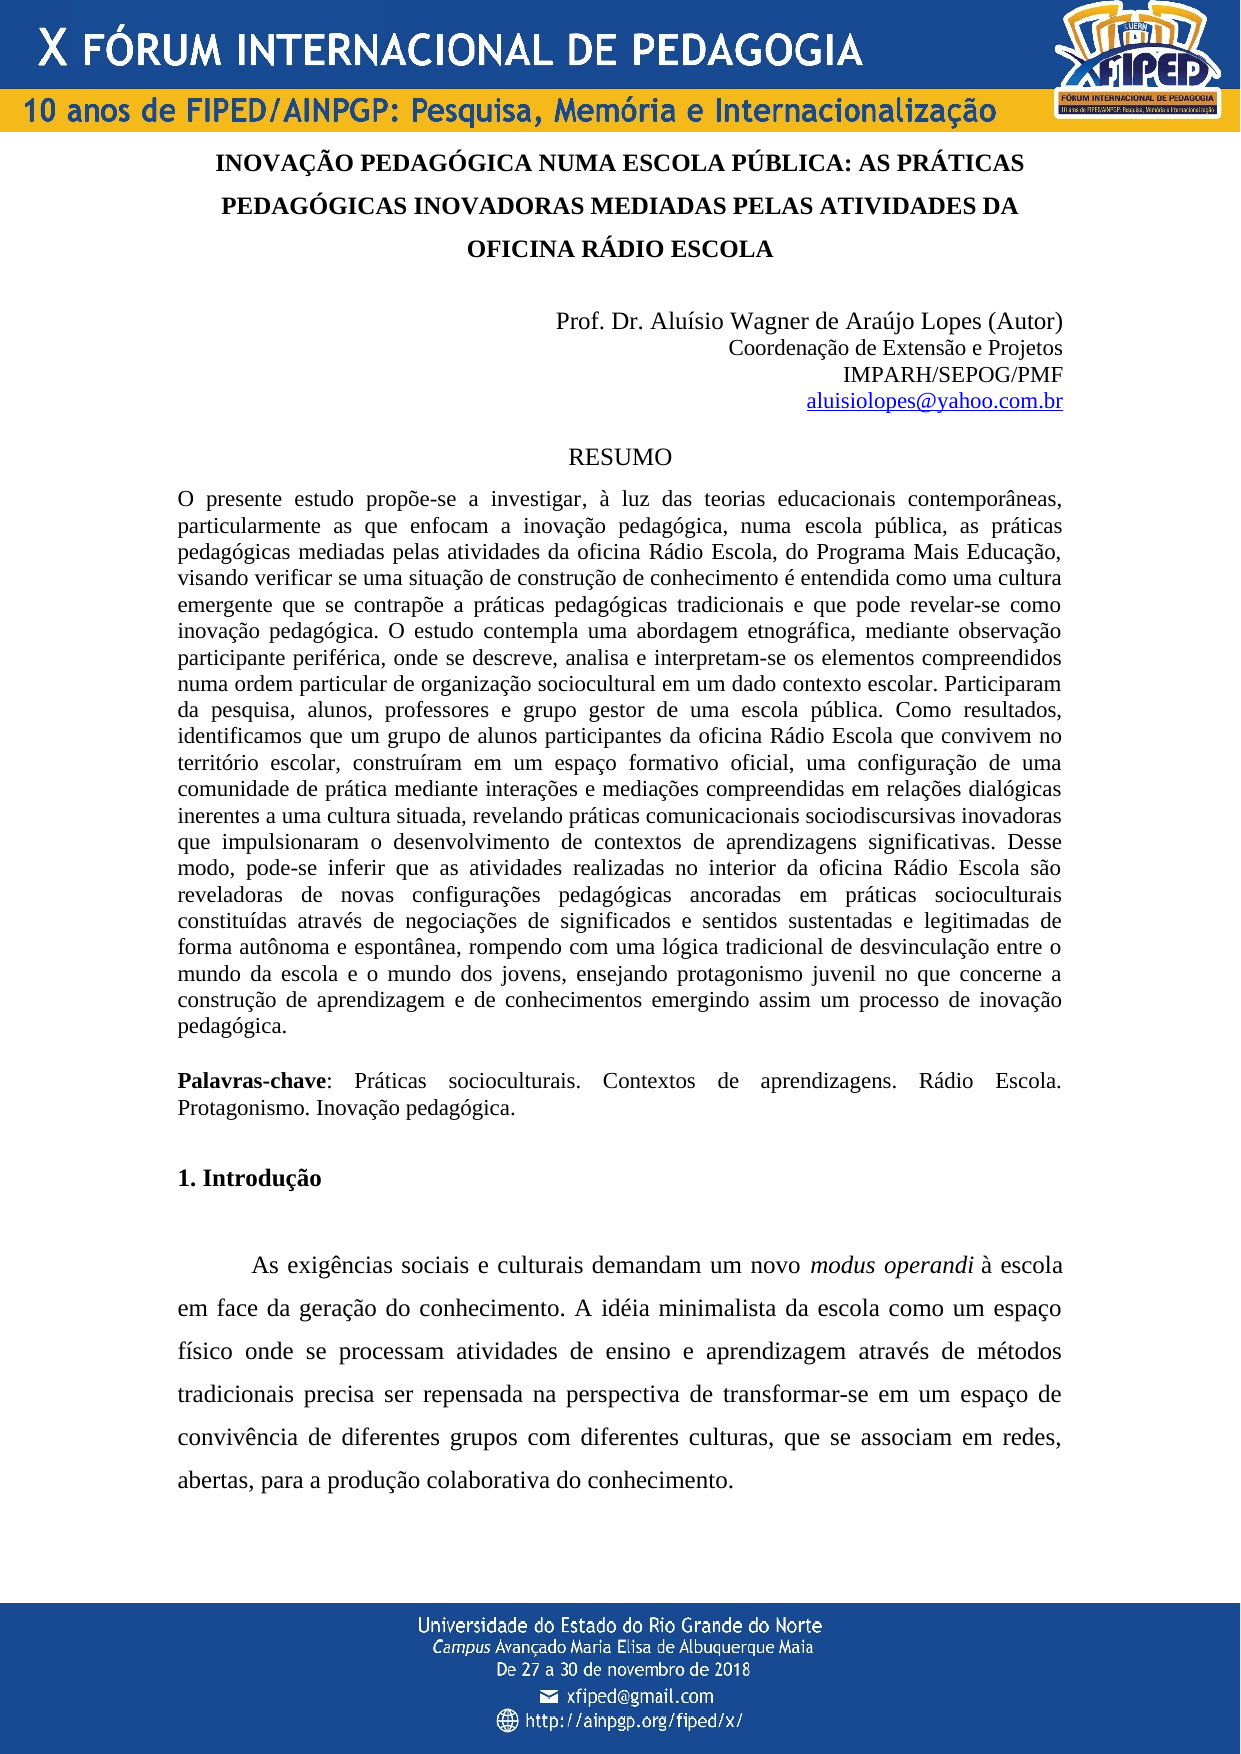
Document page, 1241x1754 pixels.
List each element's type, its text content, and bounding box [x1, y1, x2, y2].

picture [0, 1603, 1241, 1754]
text Palavras-chave: Práticas socioculturais. Contextos de aprendizagens. Rádio Escola. Protagonismo. Inovação pedagógica. [177, 1068, 1063, 1120]
text aluisiolopes@yahoo.com.br [177, 387, 1063, 413]
picture [0, 0, 1241, 132]
text RESUMO [177, 442, 1063, 471]
text As exigências sociais e culturais demandam um novo modus operandi à escola em face da geração do conhecimento. A idéia minimalista da escola como um espaço físico onde se processam atividades de ensino e aprendizagem através de métodos tradicionais precisa ser repensada na perspectiva de transformar-se em um espaço de convivência de diferentes grupos com diferentes culturas, que se associam em redes, abertas, para a produção colaborativa do conhecimento. [177, 1250, 1063, 1494]
text 1. Introdução [177, 1163, 1063, 1192]
text INOVAÇÃO PEDAGÓGICA NUMA ESCOLA PÚBLICA: AS PRÁTICAS PEDAGÓGICAS INOVADORAS MEDIADAS PELAS ATIVIDADES DA OFICINA RÁDIO ESCOLA [177, 148, 1063, 263]
text Prof. Dr. Aluísio Wagner de Araújo Lopes (Autor) [177, 306, 1063, 334]
text Coordenação de Extensão e Projetos [177, 334, 1063, 361]
text O presente estudo propõe-se a investigar, à luz das teorias educacionais contemporâneas, particularmente as que enfocam a inovação pedagógica, numa escola pública, as práticas pedagógicas mediadas pelas atividades da oficina Rádio Escola, do Programa Mais Educação, visando verificar se uma situação de construção de conhecimento é entendida como uma cultura emergente que se contrapõe a práticas pedagógicas tradicionais e que pode revelar-se como inovação pedagógica. O estudo contempla uma abordagem etnográfica, mediante observação participante periférica, onde se descreve, analisa e interpretam-se os elementos compreendidos numa ordem particular de organização sociocultural em um dado contexto escolar. Participaram da pesquisa, alunos, professores e grupo gestor de uma escola pública. Como resultados, identificamos que um grupo de alunos participantes da oficina Rádio Escola que convivem no território escolar, construíram em um espaço formativo oficial, uma configuração de uma comunidade de prática mediante interações e mediações compreendidas em relações dialógicas inerentes a uma cultura situada, revelando práticas comunicacionais sociodiscursivas inovadoras que impulsionaram o desenvolvimento de contextos de aprendizagens significativas. Desse modo, pode-se inferir que as atividades realizadas no interior da oficina Rádio Escola são reveladoras de novas configurações pedagógicas ancoradas em práticas socioculturais constituídas através de negociações de significados e sentidos sustentadas e legitimadas de forma autônoma e espontânea, rompendo com uma lógica tradicional de desvinculação entre o mundo da escola e o mundo dos jovens, ensejando protagonismo juvenil no que concerne a construção de aprendizagem e de conhecimentos emergindo assim um processo de inovação pedagógica. [177, 485, 1063, 1039]
text IMPARH/SEPOG/PMF [177, 361, 1063, 387]
